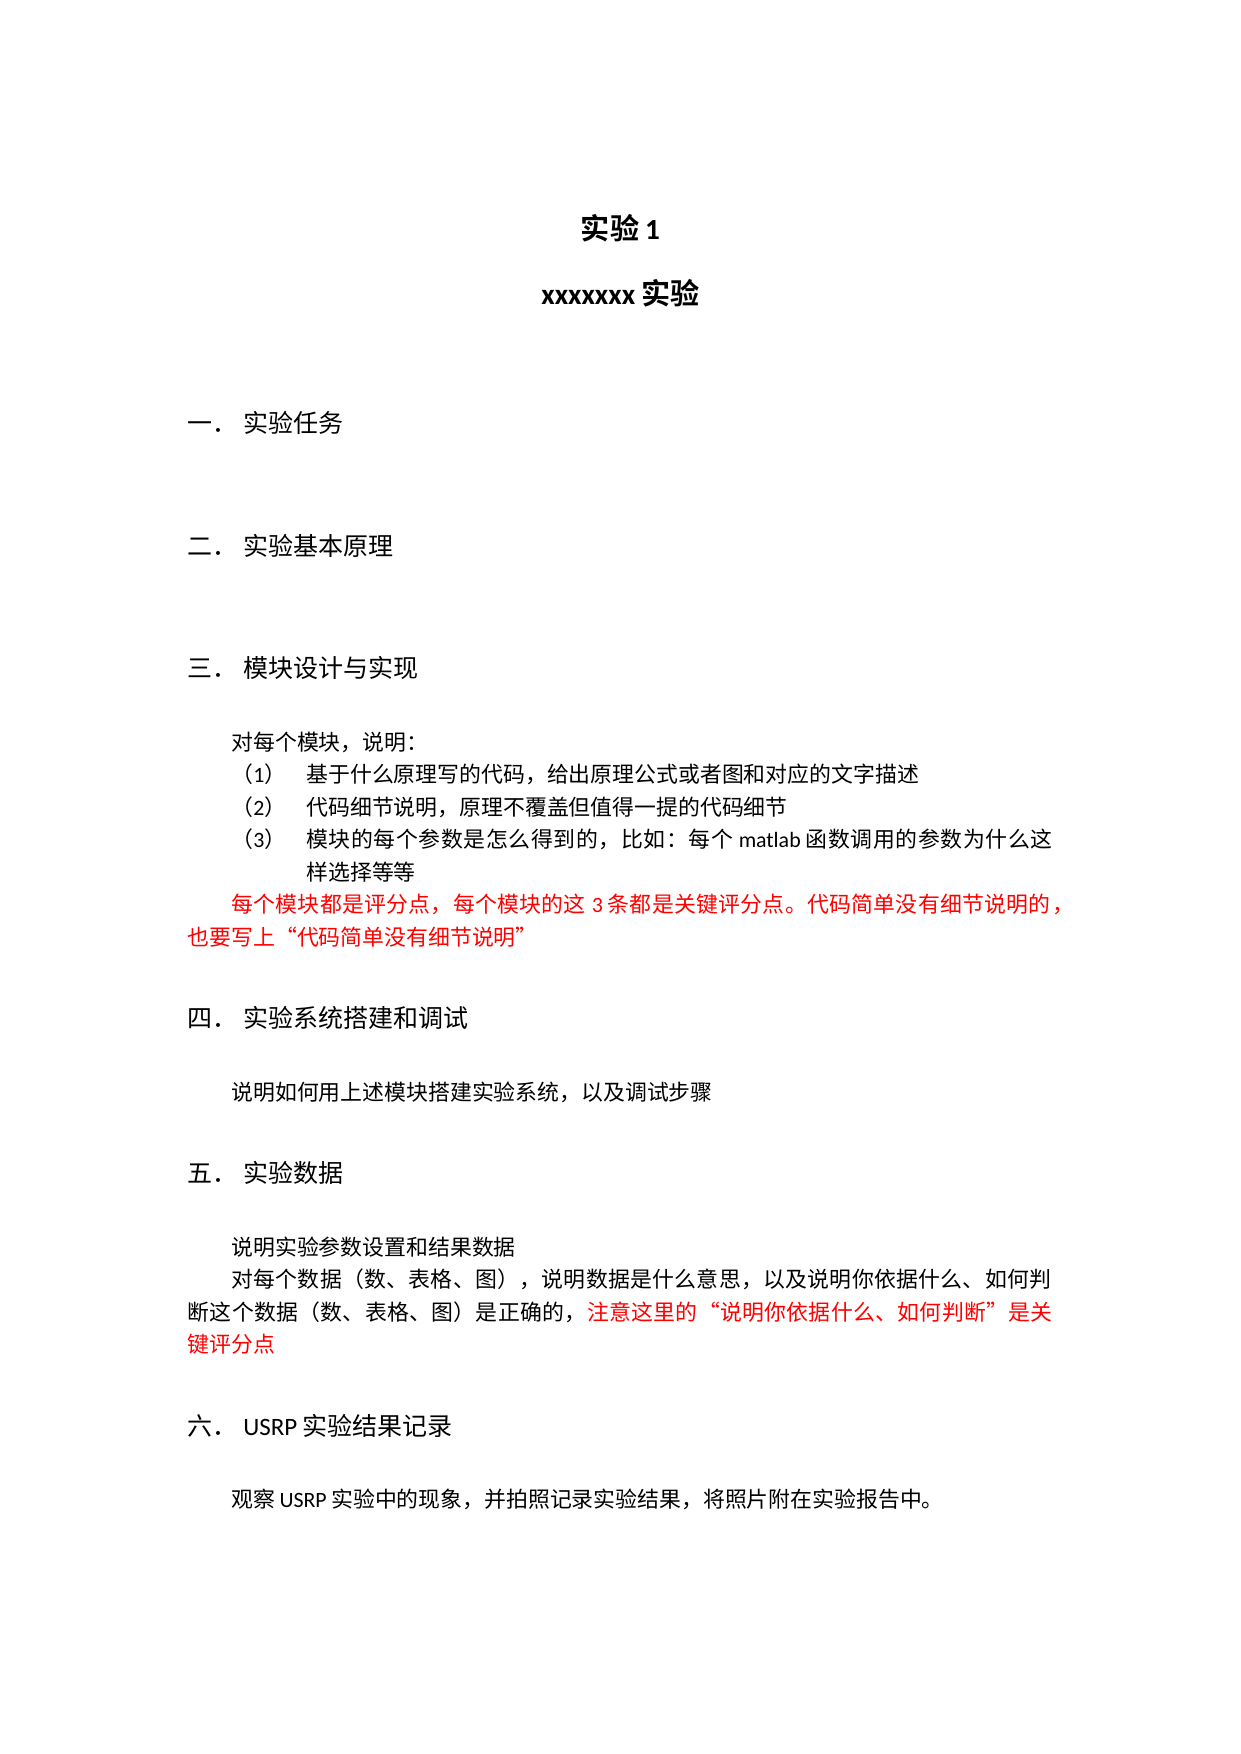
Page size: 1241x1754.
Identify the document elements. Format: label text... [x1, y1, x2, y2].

text 观察USRP实验中的现象，并拍照记录实验结果，将照片附在实验报告中。 [231, 1482, 1053, 1514]
list 实验基本原理 [187, 512, 1053, 577]
text 说明实验参数设置和结果数据 [187, 1229, 1053, 1262]
text 每个模块都是评分点，每个模块的这3条都是关键评分点。代码简单没有细节说明的，也要写上“代码简单没有细节说明” [187, 887, 1053, 952]
text 对每个模块，说明： [187, 724, 1053, 757]
text 实验1 [187, 194, 1053, 259]
list 代码细节说明，原理不覆盖但值得一提的代码细节 [231, 789, 1053, 822]
text 对每个数据（数、表格、图），说明数据是什么意思，以及说明你依据什么、如何判断这个数据（数、表格、图）是正确的，注意这里的“说明你依据什么、如何判断”是关键评分点 [187, 1262, 1053, 1359]
text xxxxxxx实验 [187, 259, 1053, 324]
list 实验数据 [187, 1139, 1053, 1204]
list USRP实验结果记录 [187, 1392, 1053, 1457]
list 实验任务 [187, 389, 1053, 454]
list 实验系统搭建和调试 [187, 984, 1053, 1049]
list 模块的每个参数是怎么得到的，比如：每个matlab函数调用的参数为什么这样选择等等 [231, 822, 1053, 887]
list 模块设计与实现 [187, 634, 1053, 699]
text 说明如何用上述模块搭建实验系统，以及调试步骤 [187, 1074, 1053, 1107]
list 基于什么原理写的代码，给出原理公式或者图和对应的文字描述 [231, 757, 1053, 789]
